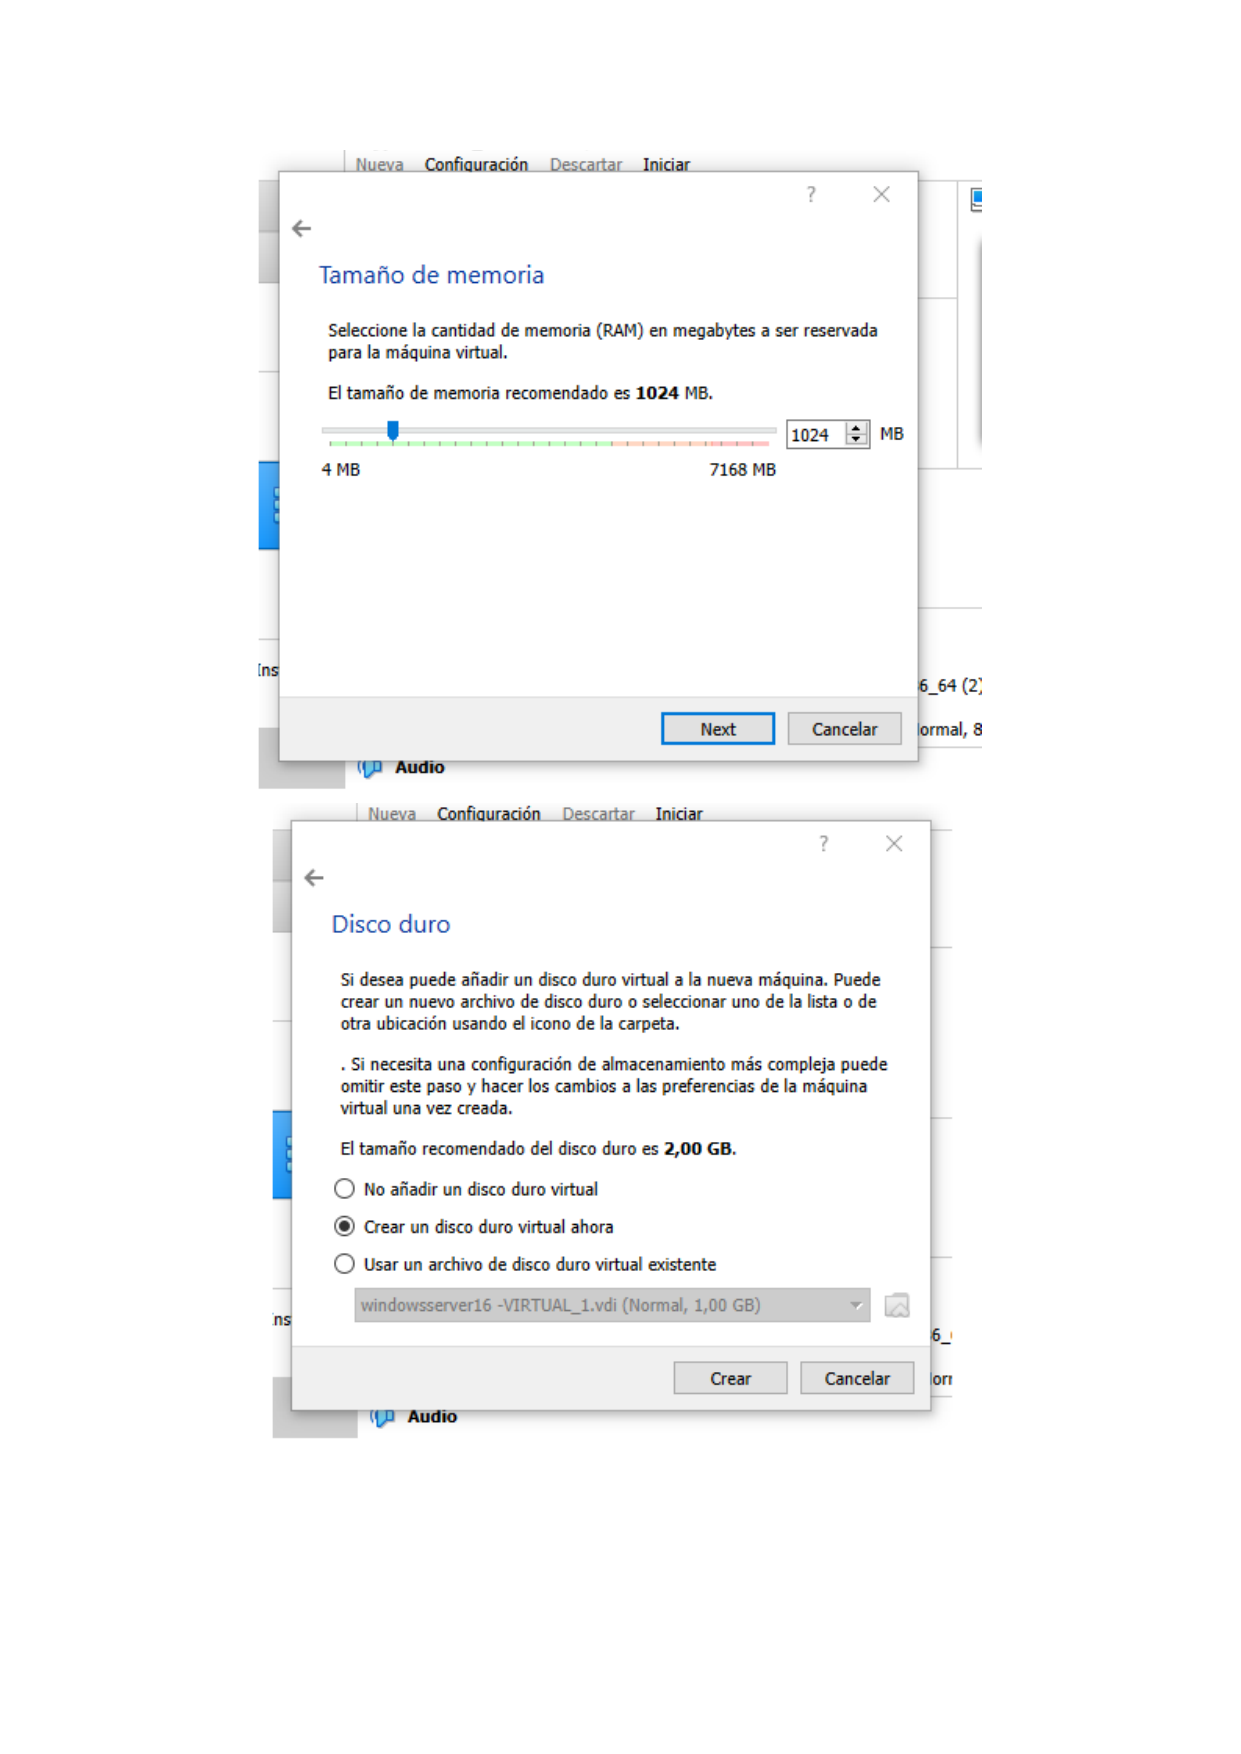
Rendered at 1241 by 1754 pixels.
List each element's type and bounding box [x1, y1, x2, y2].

picture [272, 803, 968, 1454]
picture [258, 150, 982, 800]
